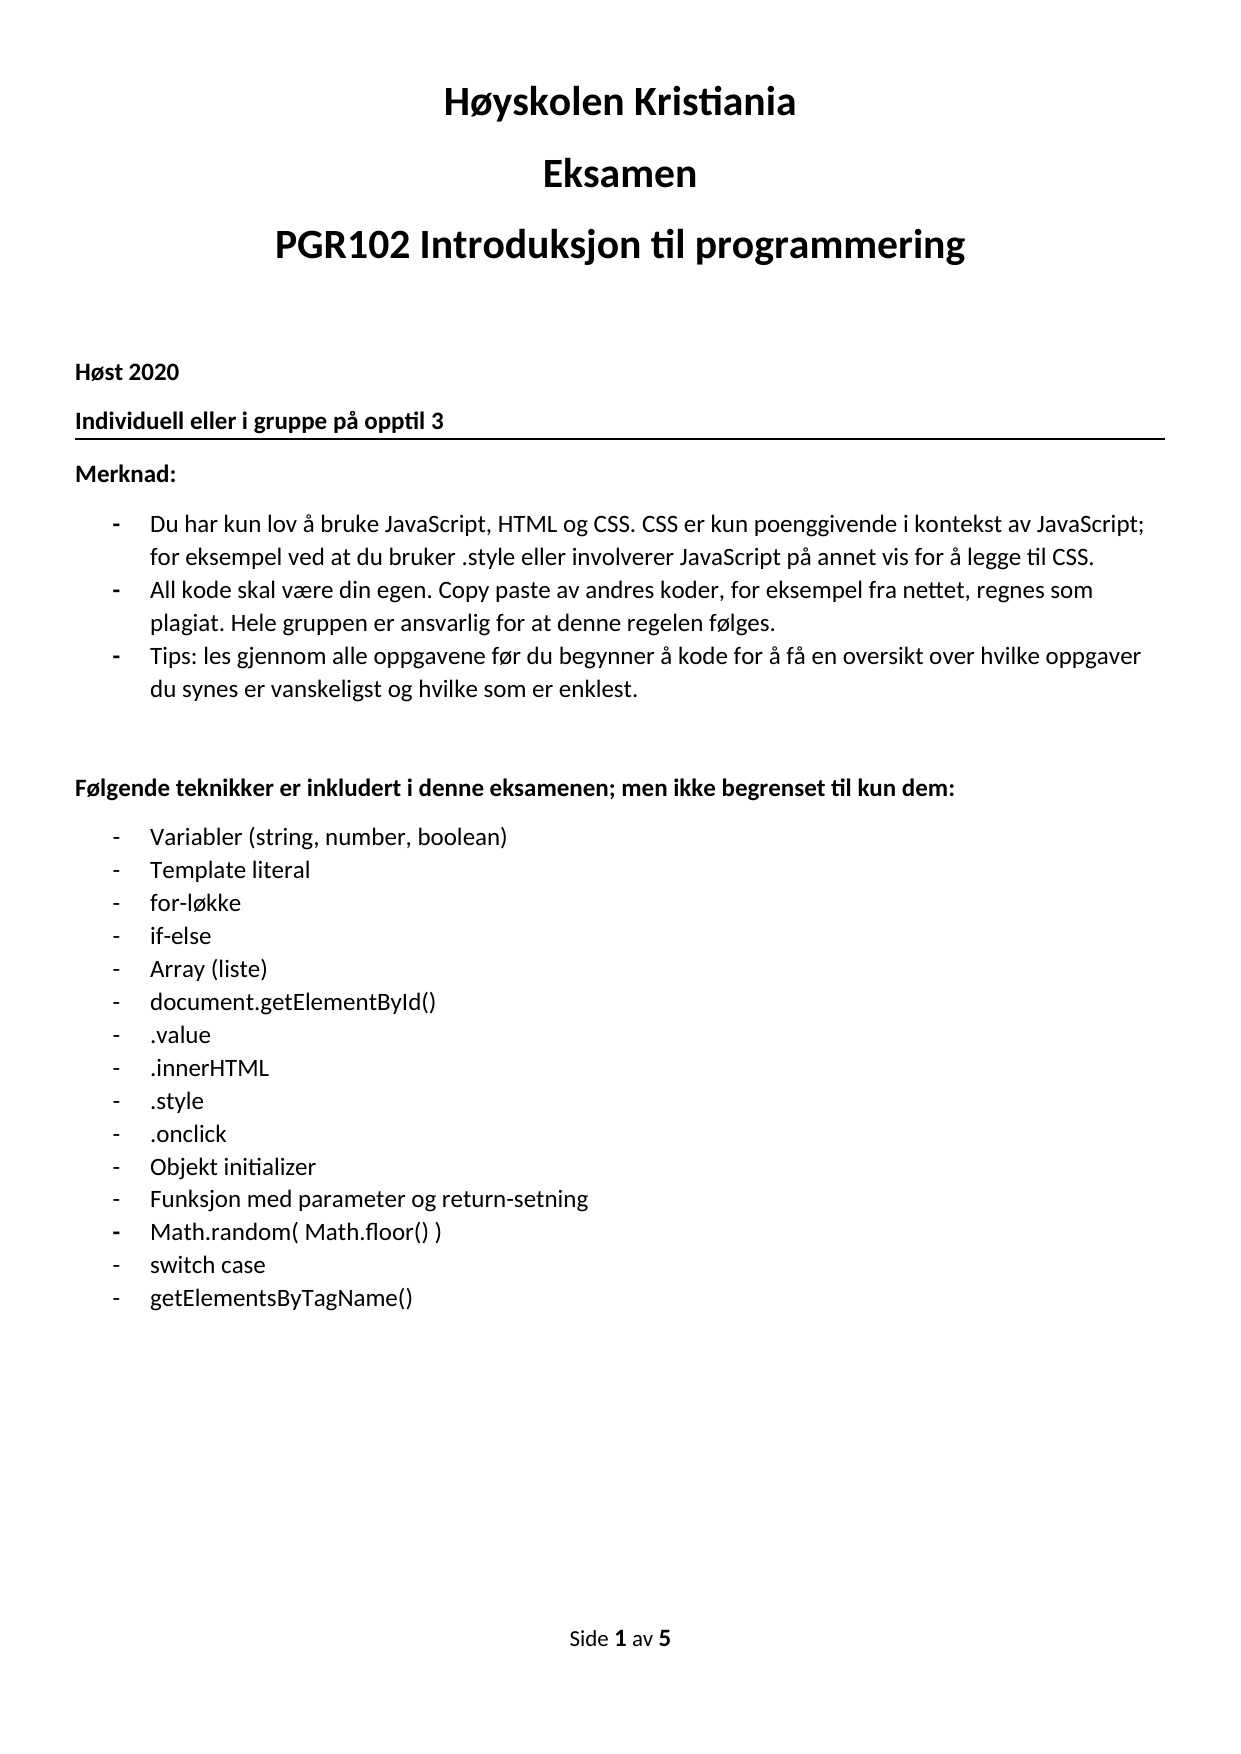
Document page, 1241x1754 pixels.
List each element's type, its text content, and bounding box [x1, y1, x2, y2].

list Array (liste) [112, 953, 1165, 984]
text Følgende teknikker er inkludert i denne eksamenen; men ikke begrenset til kun dem: [75, 772, 1165, 802]
list Template literal [112, 854, 1165, 885]
text PGR102 Introduksjon til programmering [75, 218, 1165, 269]
list Tips: les gjennom alle oppgavene før du begynner å kode for å få en oversikt over hvilke oppgaver du synes er vanskeligst og hvilke som er enklest. [112, 640, 1165, 703]
text Høst 2020 [75, 356, 1165, 386]
list Objekt initializer [112, 1151, 1165, 1181]
text Høyskolen Kristiania [75, 75, 1165, 126]
list getElementsByTagName() [112, 1282, 1165, 1313]
text Eksamen [75, 147, 1165, 197]
list .onclick [112, 1118, 1165, 1148]
list Du har kun lov å bruke JavaScript, HTML og CSS. CSS er kun poenggivende i kontekst av JavaScript; for eksempel ved at du bruker .style eller involverer JavaScript på annet vis for å legge til CSS. [112, 508, 1165, 572]
list Math.random( Math.floor() ) [112, 1217, 1165, 1247]
text Individuell eller i gruppe på opptil 3 [75, 405, 1165, 438]
list .style [112, 1085, 1165, 1115]
list Funksjon med parameter og return-setning [112, 1184, 1165, 1214]
list for-løkke [112, 887, 1165, 918]
list document.getElementById() [112, 986, 1165, 1017]
list if-else [112, 920, 1165, 951]
list .value [112, 1019, 1165, 1049]
list .innerHTML [112, 1052, 1165, 1082]
list Variabler (string, number, boolean) [112, 822, 1165, 852]
list All kode skal være din egen. Copy paste av andres koder, for eksempel fra nettet, regnes som plagiat. Hele gruppen er ansvarlig for at denne regelen følges. [112, 574, 1165, 637]
list switch case [112, 1249, 1165, 1280]
text Merknad: [75, 459, 1165, 489]
